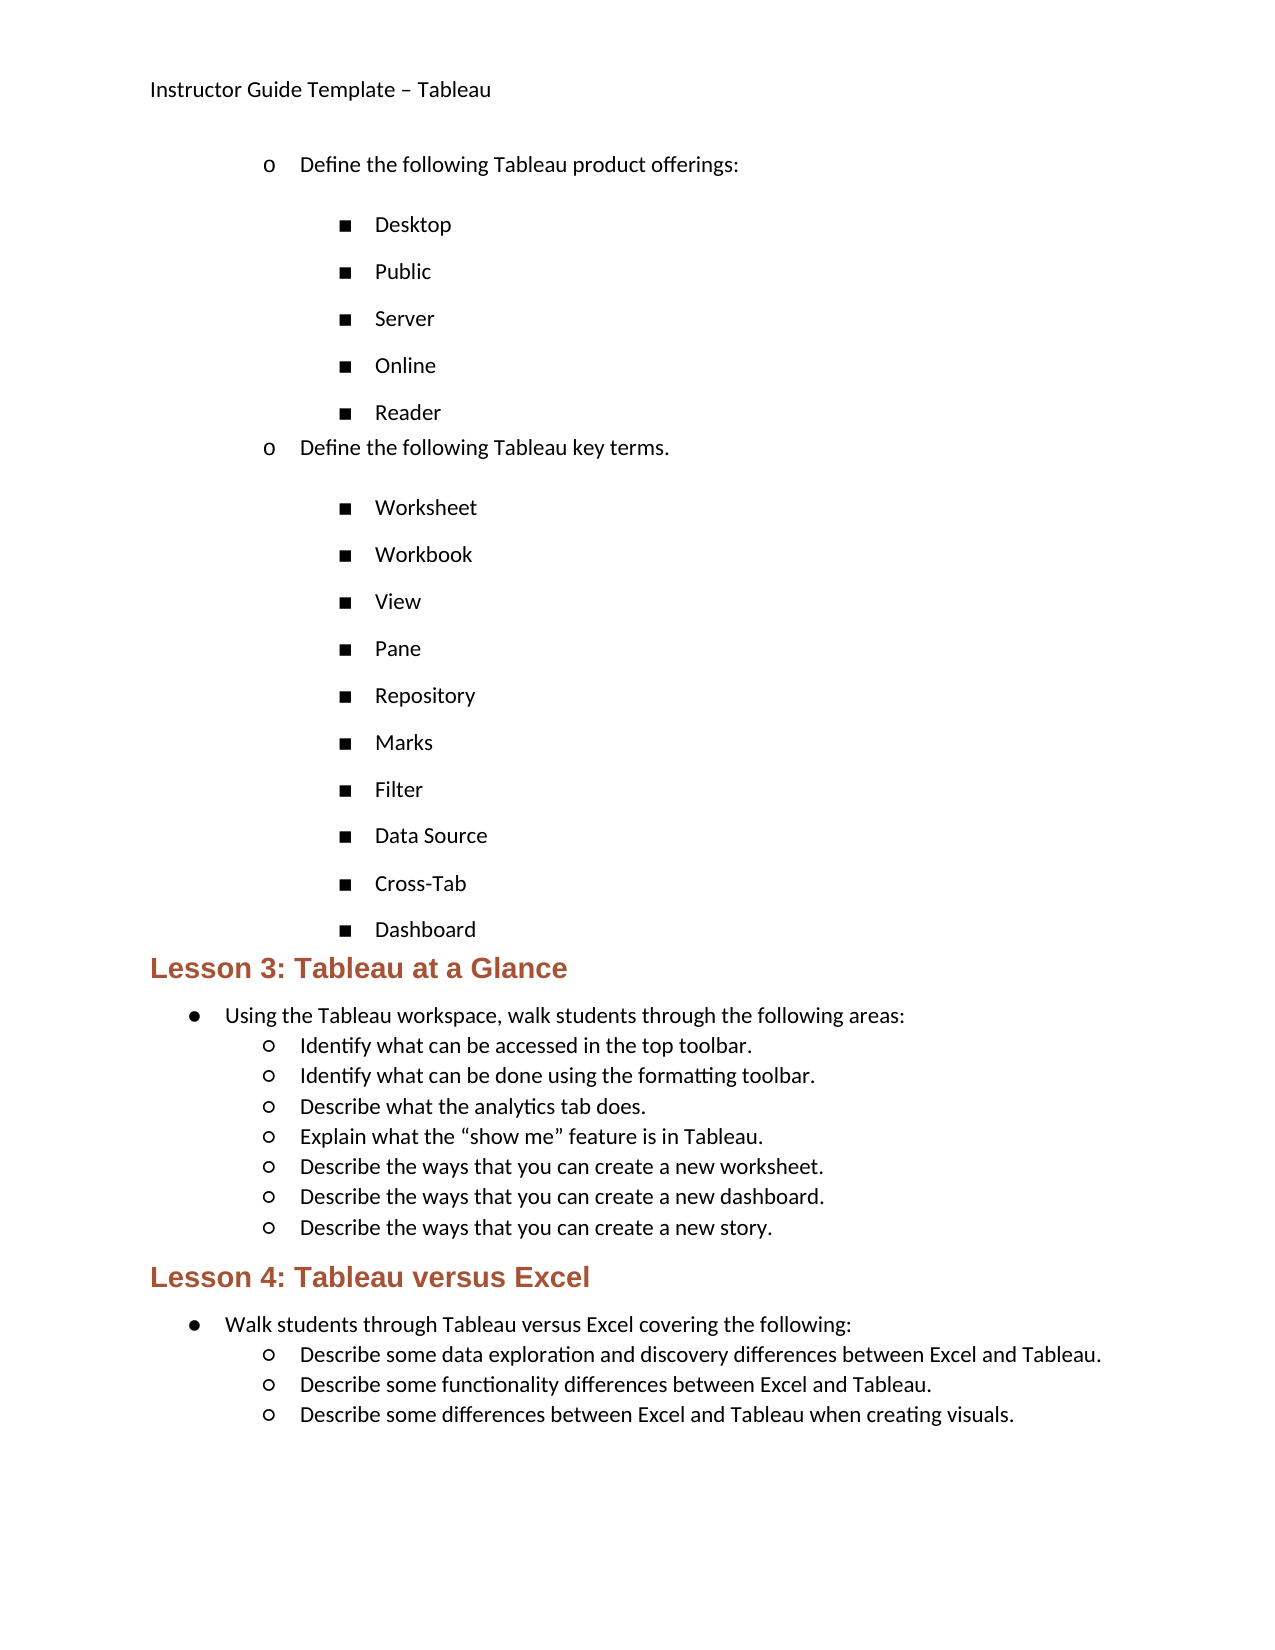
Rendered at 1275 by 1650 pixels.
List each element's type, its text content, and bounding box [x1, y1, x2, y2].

list Walk students through Tableau versus Excel covering the following: [187, 1310, 1125, 1338]
list Marks [337, 716, 1125, 763]
list View [337, 575, 1125, 622]
list Describe the ways that you can create a new dashboard. [262, 1182, 1125, 1211]
list Repository [337, 669, 1125, 716]
list Reader [337, 386, 1125, 433]
list Public [337, 245, 1125, 292]
list Cross-Tab [337, 857, 1125, 904]
list Desktop [337, 198, 1125, 245]
list Filter [337, 763, 1125, 810]
list Pane [337, 622, 1125, 669]
list Describe some differences between Excel and Tableau when creating visuals. [262, 1401, 1125, 1428]
subtitle Lesson 3: Tableau at a Glance [150, 951, 1125, 984]
list Workbook [337, 528, 1125, 575]
list Describe what the analytics tab does. [262, 1092, 1125, 1120]
list Identify what can be accessed in the top toolbar. [262, 1031, 1125, 1059]
list Using the Tableau workspace, walk students through the following areas: [187, 1001, 1125, 1029]
subtitle Lesson 4: Tableau versus Excel [150, 1259, 1125, 1293]
list Define the following Tableau product offerings: [262, 150, 1125, 179]
list Server [337, 292, 1125, 339]
list Describe the ways that you can create a new worksheet. [262, 1152, 1125, 1180]
list Online [337, 339, 1125, 386]
list Describe some functionality differences between Excel and Tableau. [262, 1370, 1125, 1398]
list Define the following Tableau key terms. [262, 433, 1125, 462]
list Dashboard [337, 904, 1125, 951]
list Describe the ways that you can create a new story. [262, 1213, 1125, 1241]
list Worksheet [337, 481, 1125, 528]
list Explain what the “show me” feature is in Tableau. [262, 1122, 1125, 1150]
list Describe some data exploration and discovery differences between Excel and Tableau. [262, 1340, 1125, 1368]
list Identify what can be done using the formatting toolbar. [262, 1062, 1125, 1090]
list Data Source [337, 810, 1125, 857]
